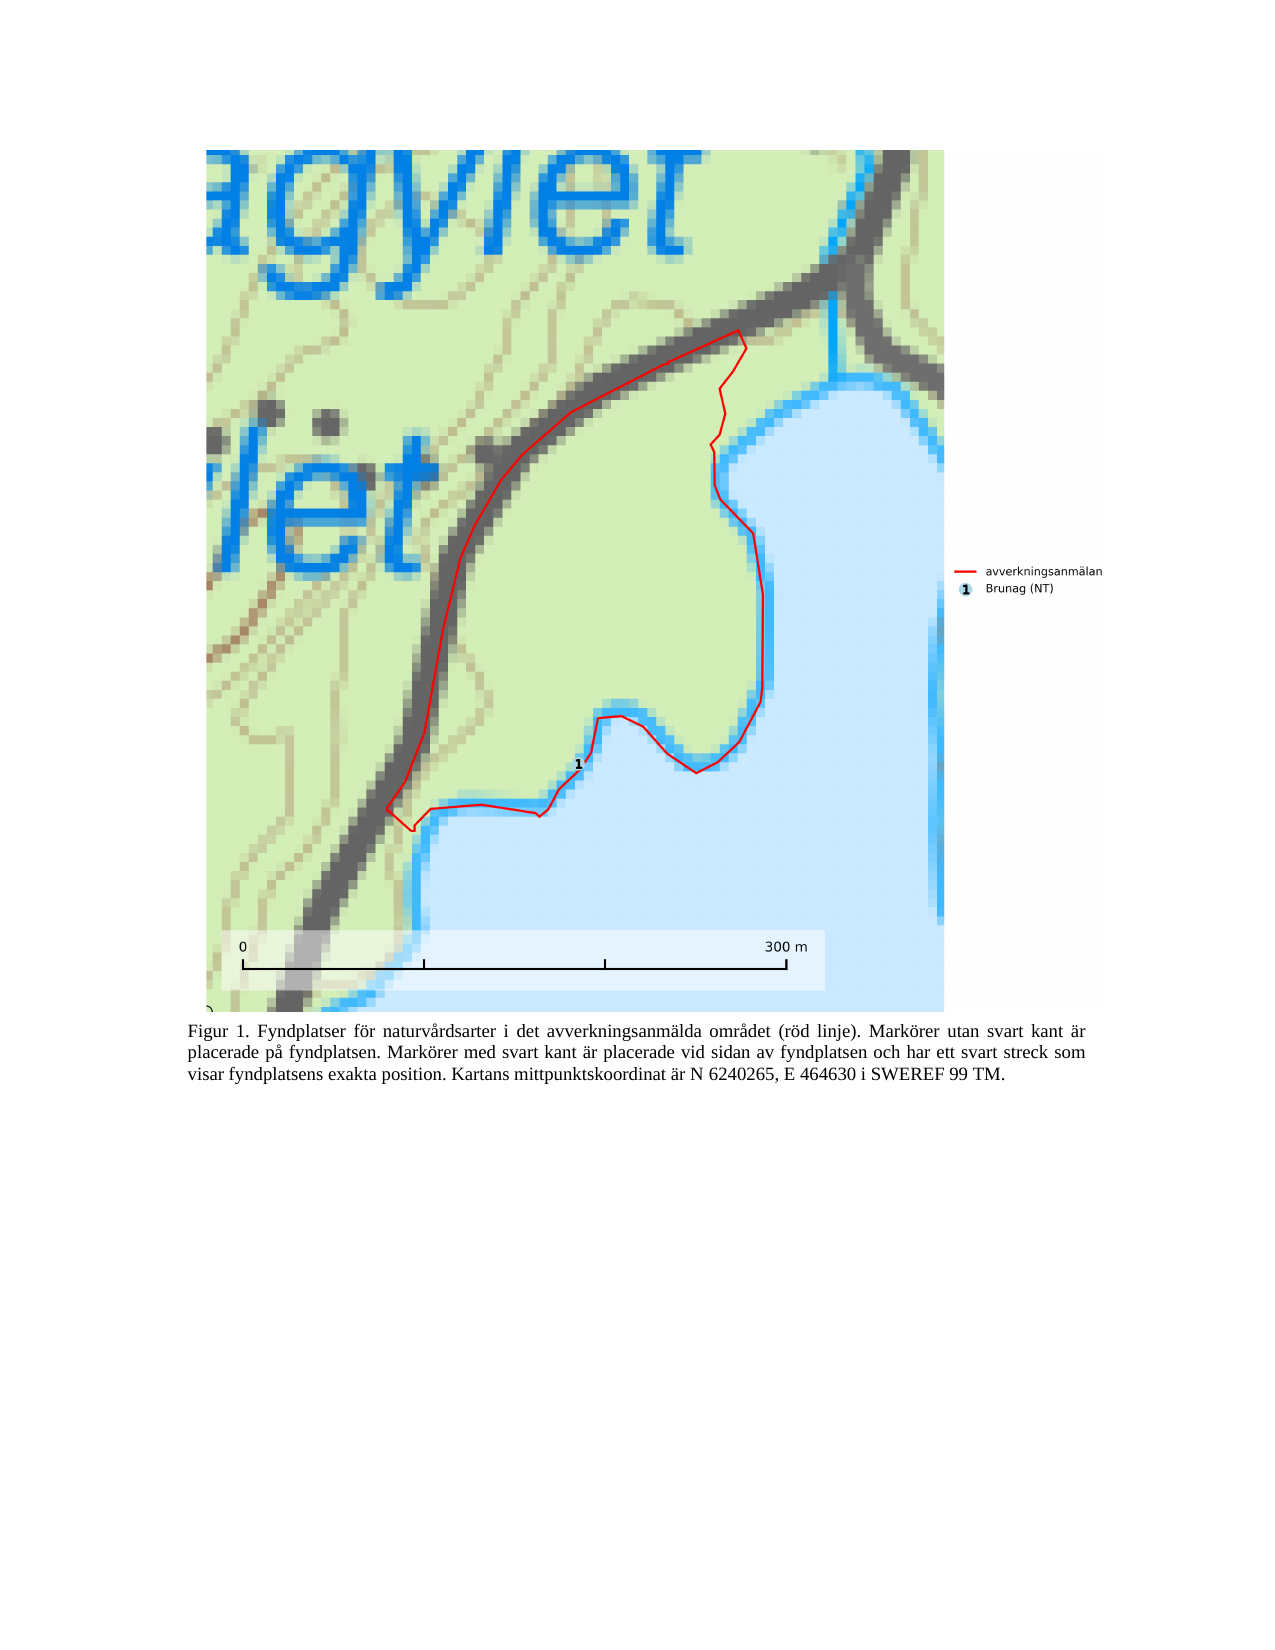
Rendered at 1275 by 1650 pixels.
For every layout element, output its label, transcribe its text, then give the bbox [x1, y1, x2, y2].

picture [206, 150, 1107, 1012]
text Figur 1. Fyndplatser för naturvårdsarter i det avverkningsanmälda området (röd linje). Markörer utan svart kant är placerade på fyndplatsen. Markörer med svart kant är placerade vid sidan av fyndplatsen och har ett svart streck som visar fyndplatsens exakta position. Kartans mittpunktskoordinat är N 6240265, E 464630 i SWEREF 99 TM. [187, 1019, 1087, 1084]
